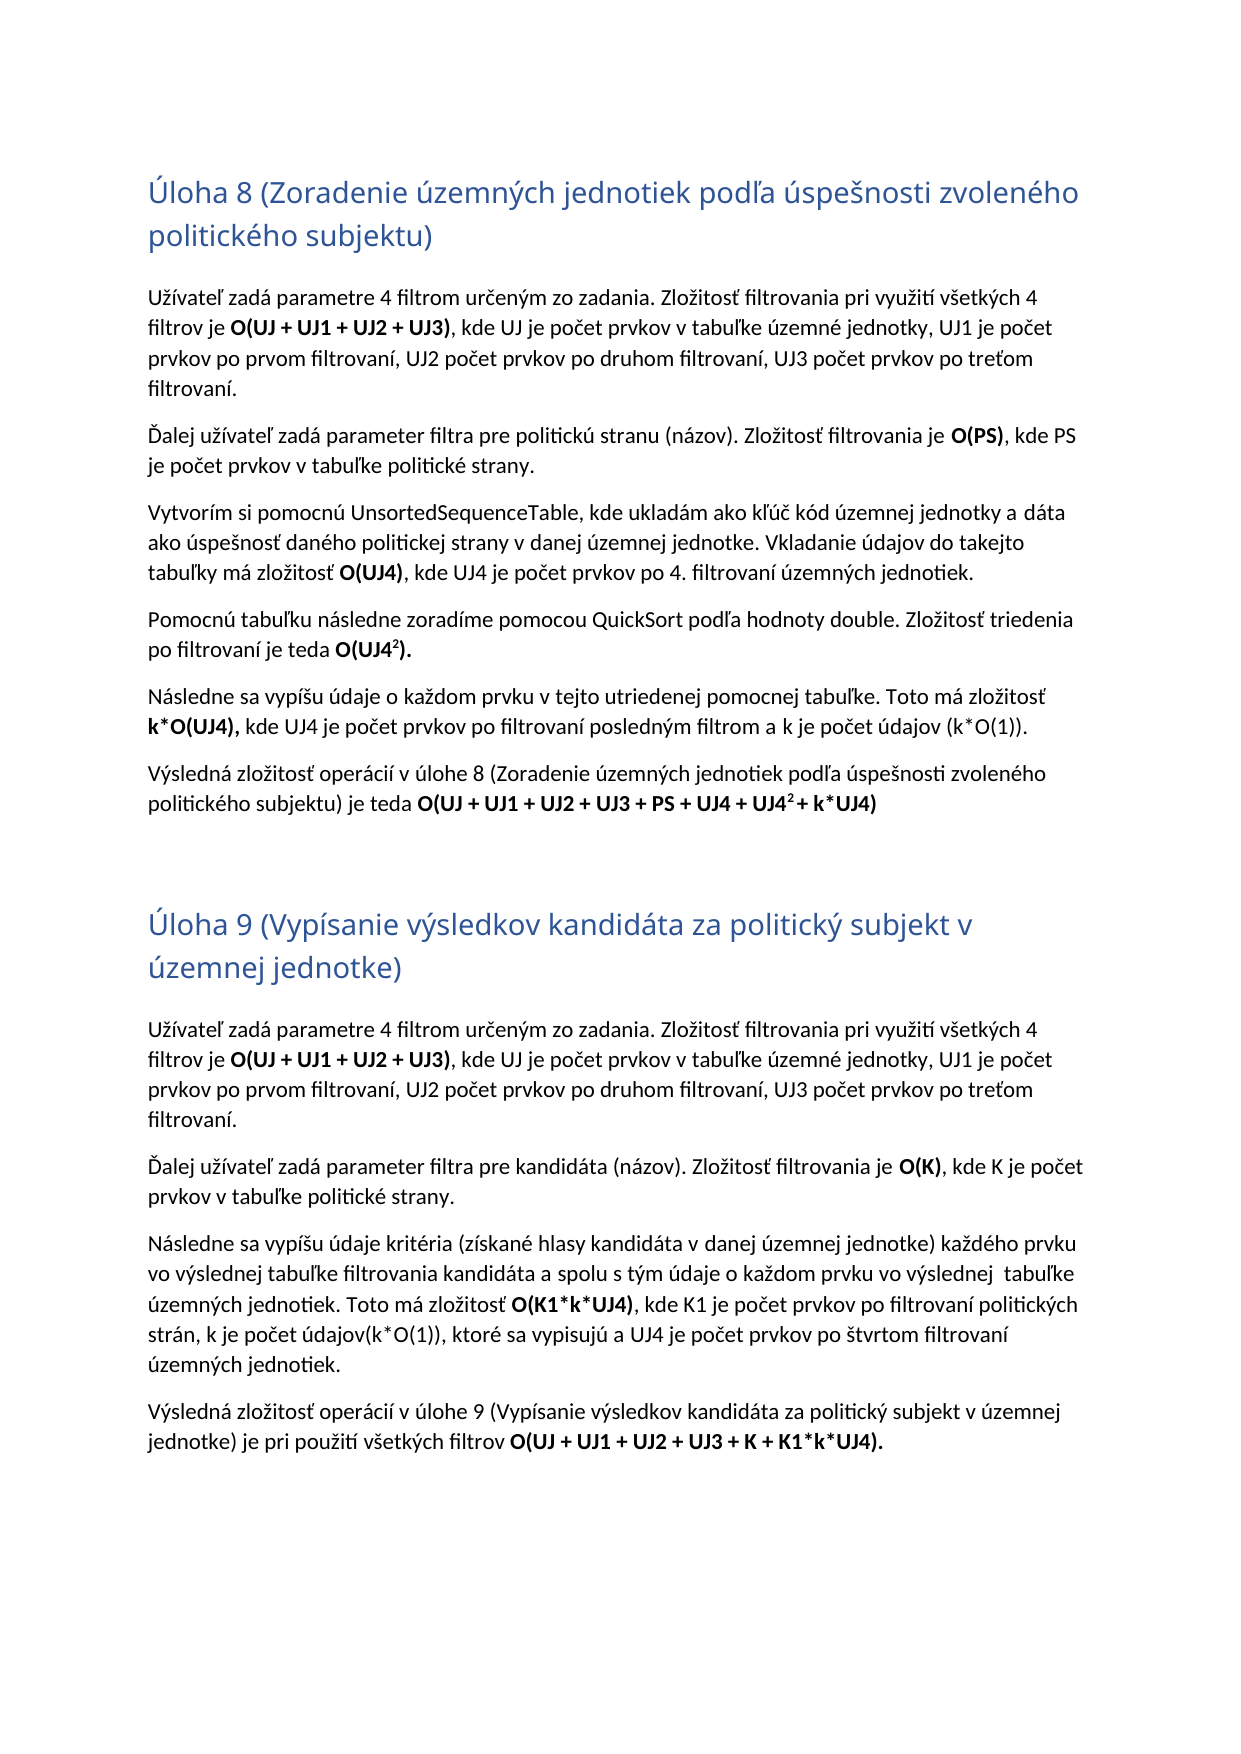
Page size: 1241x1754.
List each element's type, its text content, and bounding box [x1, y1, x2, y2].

subtitle Úloha 8 (Zoradenie územných jednotiek podľa úspešnosti zvoleného politického subjektu) [148, 173, 1093, 255]
text Pomocnú tabuľku následne zoradíme pomocou QuickSort podľa hodnoty double. Zložitosť triedenia po filtrovaní je teda O(UJ42). [148, 605, 1093, 663]
text Užívateľ zadá parametre 4 filtrom určeným zo zadania. Zložitosť filtrovania pri využití všetkých 4 filtrov je O(UJ + UJ1 + UJ2 + UJ3), kde UJ je počet prvkov v tabuľke územné jednotky, UJ1 je počet prvkov po prvom filtrovaní, UJ2 počet prvkov po druhom filtrovaní, UJ3 počet prvkov po treťom filtrovaní. [148, 283, 1093, 402]
text Výsledná zložitosť operácií v úlohe 9 (Vypísanie výsledkov kandidáta za politický subjekt v územnej jednotke) je pri použití všetkých filtrov O(UJ + UJ1 + UJ2 + UJ3 + K + K1*k*UJ4). [148, 1397, 1093, 1455]
text Následne sa vypíšu údaje kritéria (získané hlasy kandidáta v danej územnej jednotke) každého prvku vo výslednej tabuľke filtrovania kandidáta a spolu s tým údaje o každom prvku vo výslednej tabuľke územných jednotiek. Toto má zložitosť O(K1*k*UJ4), kde K1 je počet prvkov po filtrovaní politických strán, k je počet údajov(k*O(1)), ktoré sa vypisujú a UJ4 je počet prvkov po štvrtom filtrovaní územných jednotiek. [148, 1229, 1093, 1378]
text Ďalej užívateľ zadá parameter filtra pre kandidáta (názov). Zložitosť filtrovania je O(K), kde K je počet prvkov v tabuľke politické strany. [148, 1152, 1093, 1211]
text Užívateľ zadá parametre 4 filtrom určeným zo zadania. Zložitosť filtrovania pri využití všetkých 4 filtrov je O(UJ + UJ1 + UJ2 + UJ3), kde UJ je počet prvkov v tabuľke územné jednotky, UJ1 je počet prvkov po prvom filtrovaní, UJ2 počet prvkov po druhom filtrovaní, UJ3 počet prvkov po treťom filtrovaní. [148, 1015, 1093, 1133]
text Vytvorím si pomocnú UnsortedSequenceTable, kde ukladám ako kľúč kód územnej jednotky a dáta ako úspešnosť daného politickej strany v danej územnej jednotke. Vkladanie údajov do takejto tabuľky má zložitosť O(UJ4), kde UJ4 je počet prvkov po 4. filtrovaní územných jednotiek. [148, 498, 1093, 586]
subtitle Úloha 9 (Vypísanie výsledkov kandidáta za politický subjekt v územnej jednotke) [148, 904, 1093, 987]
text Ďalej užívateľ zadá parameter filtra pre politickú stranu (názov). Zložitosť filtrovania je O(PS), kde PS je počet prvkov v tabuľke politické strany. [148, 421, 1093, 479]
text Výsledná zložitosť operácií v úlohe 8 (Zoradenie územných jednotiek podľa úspešnosti zvoleného politického subjektu) je teda O(UJ + UJ1 + UJ2 + UJ3 + PS + UJ4 + UJ42 + k*UJ4) [148, 759, 1093, 817]
text Následne sa vypíšu údaje o každom prvku v tejto utriedenej pomocnej tabuľke. Toto má zložitosť k*O(UJ4), kde UJ4 je počet prvkov po filtrovaní posledným filtrom a k je počet údajov (k*O(1)). [148, 682, 1093, 740]
